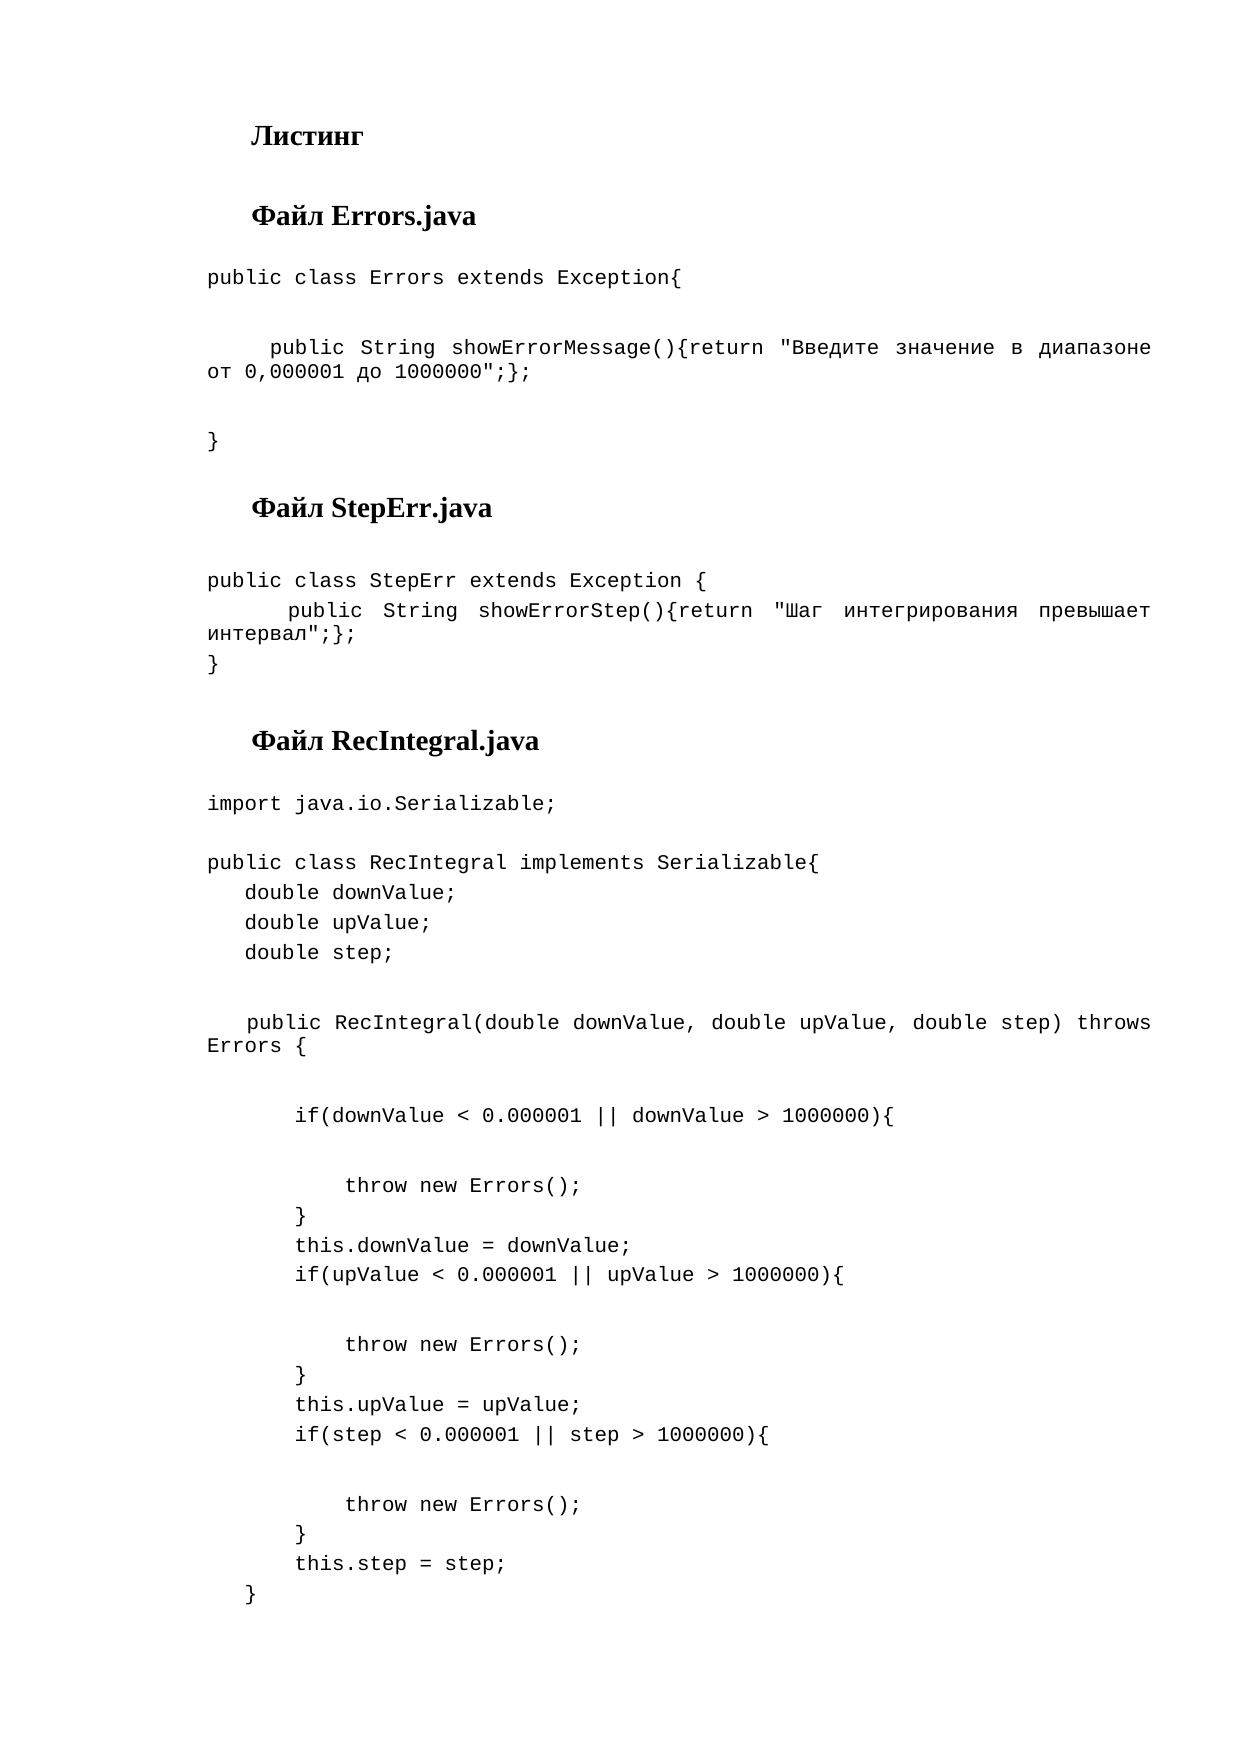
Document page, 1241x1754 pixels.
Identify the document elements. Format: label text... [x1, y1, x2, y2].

list Файл RecIntegral.java [251, 723, 1152, 756]
list Файл StepErr.java [251, 490, 1152, 524]
list } [207, 1583, 1152, 1607]
list throw new Errors(); [207, 1334, 1152, 1358]
list Листинг [251, 118, 1152, 152]
list } [207, 1205, 1152, 1228]
list if(downValue < 0.000001 || downValue > 1000000){ [207, 1105, 1152, 1129]
list public RecIntegral(double downValue, double upValue, double step) throws Errors { [207, 1012, 1152, 1059]
list public String showErrorStep(){return "Шаг интегрирования превышает интервал";}; [207, 600, 1152, 647]
list public class StepErr extends Exception { [207, 570, 1152, 593]
list } [207, 653, 1152, 677]
list throw new Errors(); [207, 1175, 1152, 1198]
list } [207, 430, 1152, 454]
list Файл Errors.java [251, 198, 1152, 231]
list this.upValue = upValue; [207, 1394, 1152, 1418]
list double step; [207, 942, 1152, 966]
list double downValue; [207, 882, 1152, 906]
list public String showErrorMessage(){return "Введите значение в диапазоне от 0,000001 до 1000000";}; [207, 337, 1152, 384]
list if(upValue < 0.000001 || upValue > 1000000){ [207, 1264, 1152, 1288]
list } [207, 1364, 1152, 1388]
list public class RecIntegral implements Serializable{ [207, 852, 1152, 876]
list } [207, 1523, 1152, 1547]
list this.step = step; [207, 1553, 1152, 1577]
list this.downValue = downValue; [207, 1234, 1152, 1258]
list public class Errors extends Exception{ [207, 267, 1152, 291]
list throw new Errors(); [207, 1493, 1152, 1517]
list if(step < 0.000001 || step > 1000000){ [207, 1424, 1152, 1447]
list import java.io.Serializable; [207, 793, 1152, 816]
list double upValue; [207, 912, 1152, 936]
